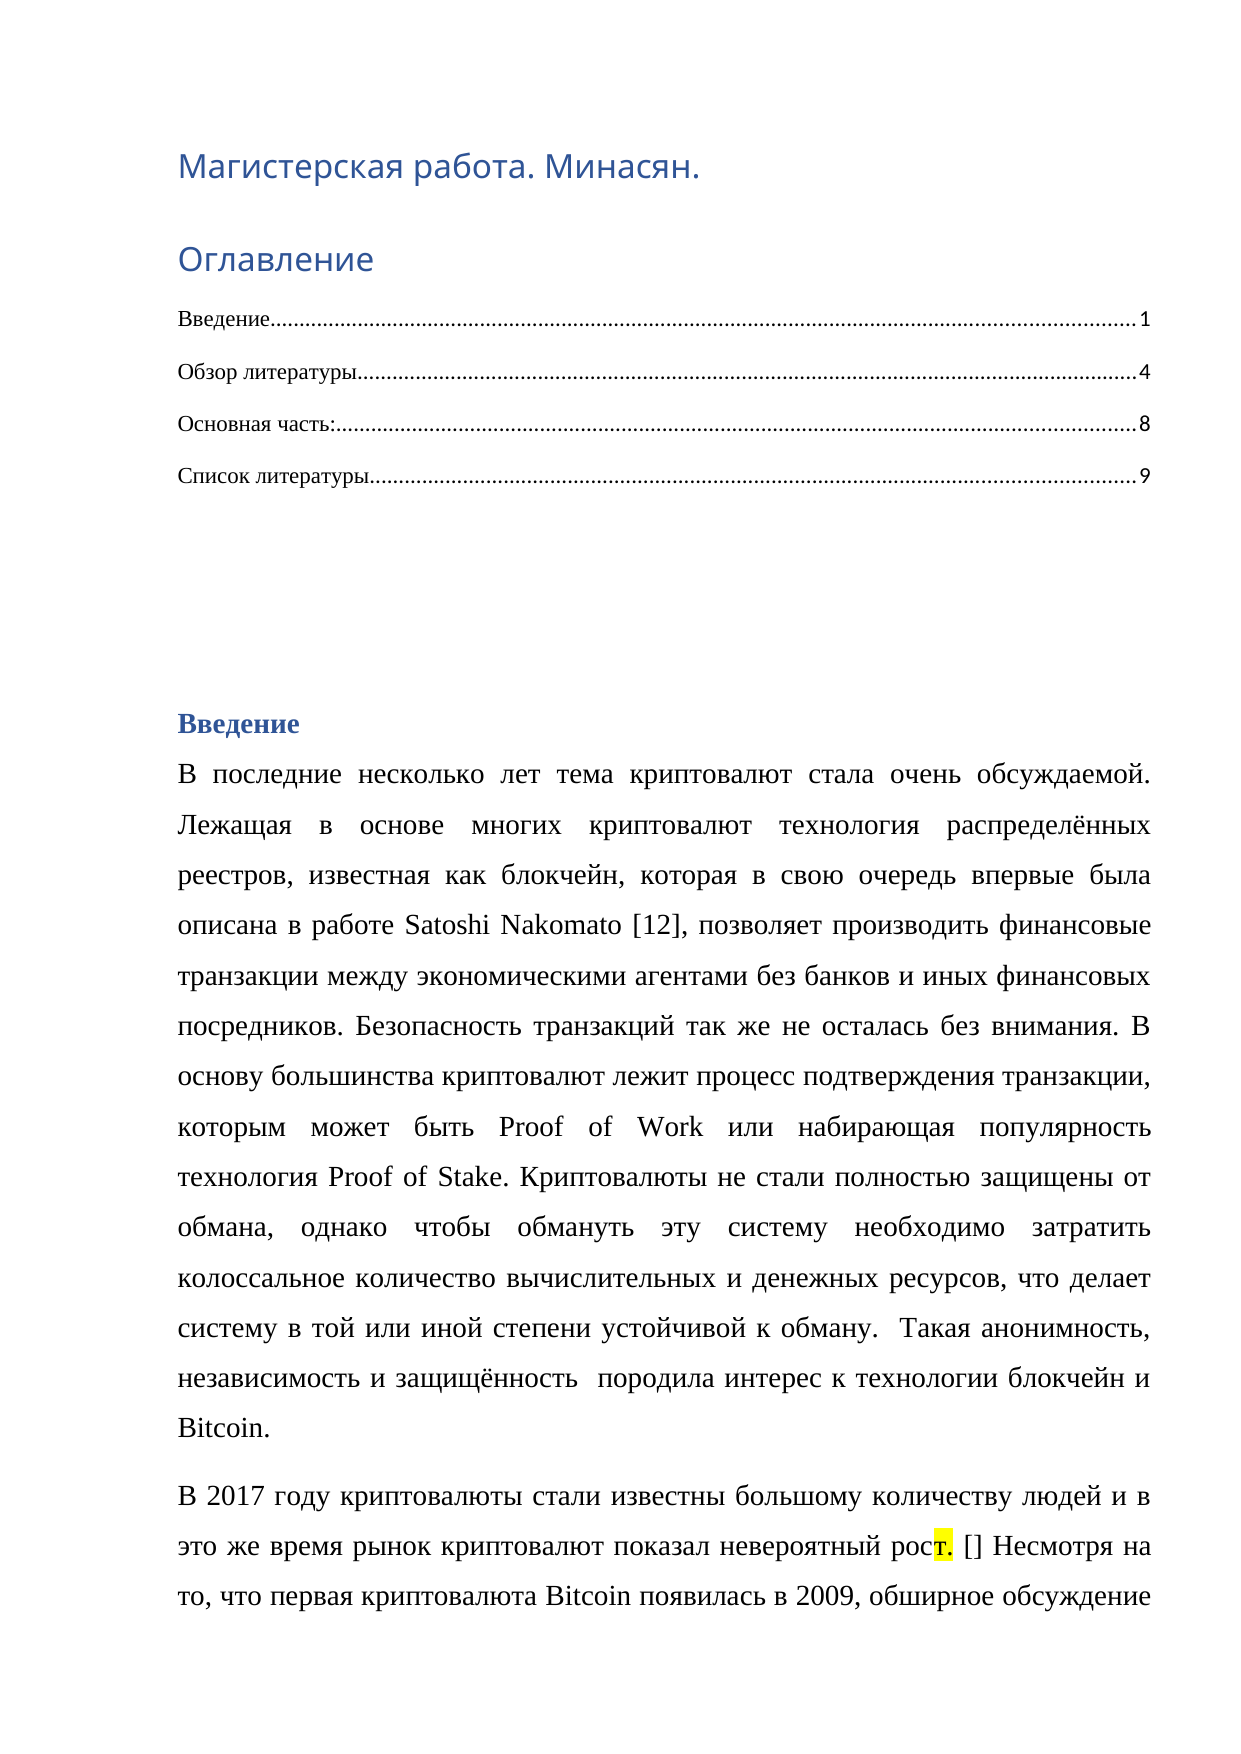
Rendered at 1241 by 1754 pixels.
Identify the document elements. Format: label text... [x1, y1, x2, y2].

subtitle Введение [177, 706, 1152, 740]
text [177, 1478, 1152, 1612]
subtitle Магистерская работа. Минасян. [177, 143, 1152, 188]
text В последние несколько лет тема криптовалют стала очень обсуждаемой. Лежащая в основе многих криптовалют технология распределённых реестров, известная как блокчейн, которая в свою очередь впервые была описана в работе Satoshi Nakomato, позволяет производить финансовые транзакции между экономическими агентами без банков и иных финансовых посредников. Безопасность транзакций так же не осталась без внимания. В основу большинства криптовалют лежит процесс подтверждения транзакции, которым может быть Proof of Work или набирающая популярность технология Proof of Stake. Криптовалюты не стали полностью защищены от обмана, однако чтобы обмануть эту систему необходимо затратить колоссальное количество вычислительных и денежных ресурсов, что делает систему в той или иной степени устойчивой к обману. Такая анонимность, независимость и защищённость породила интерес к технологии блокчейн и Bitcoin. [177, 757, 1152, 1444]
